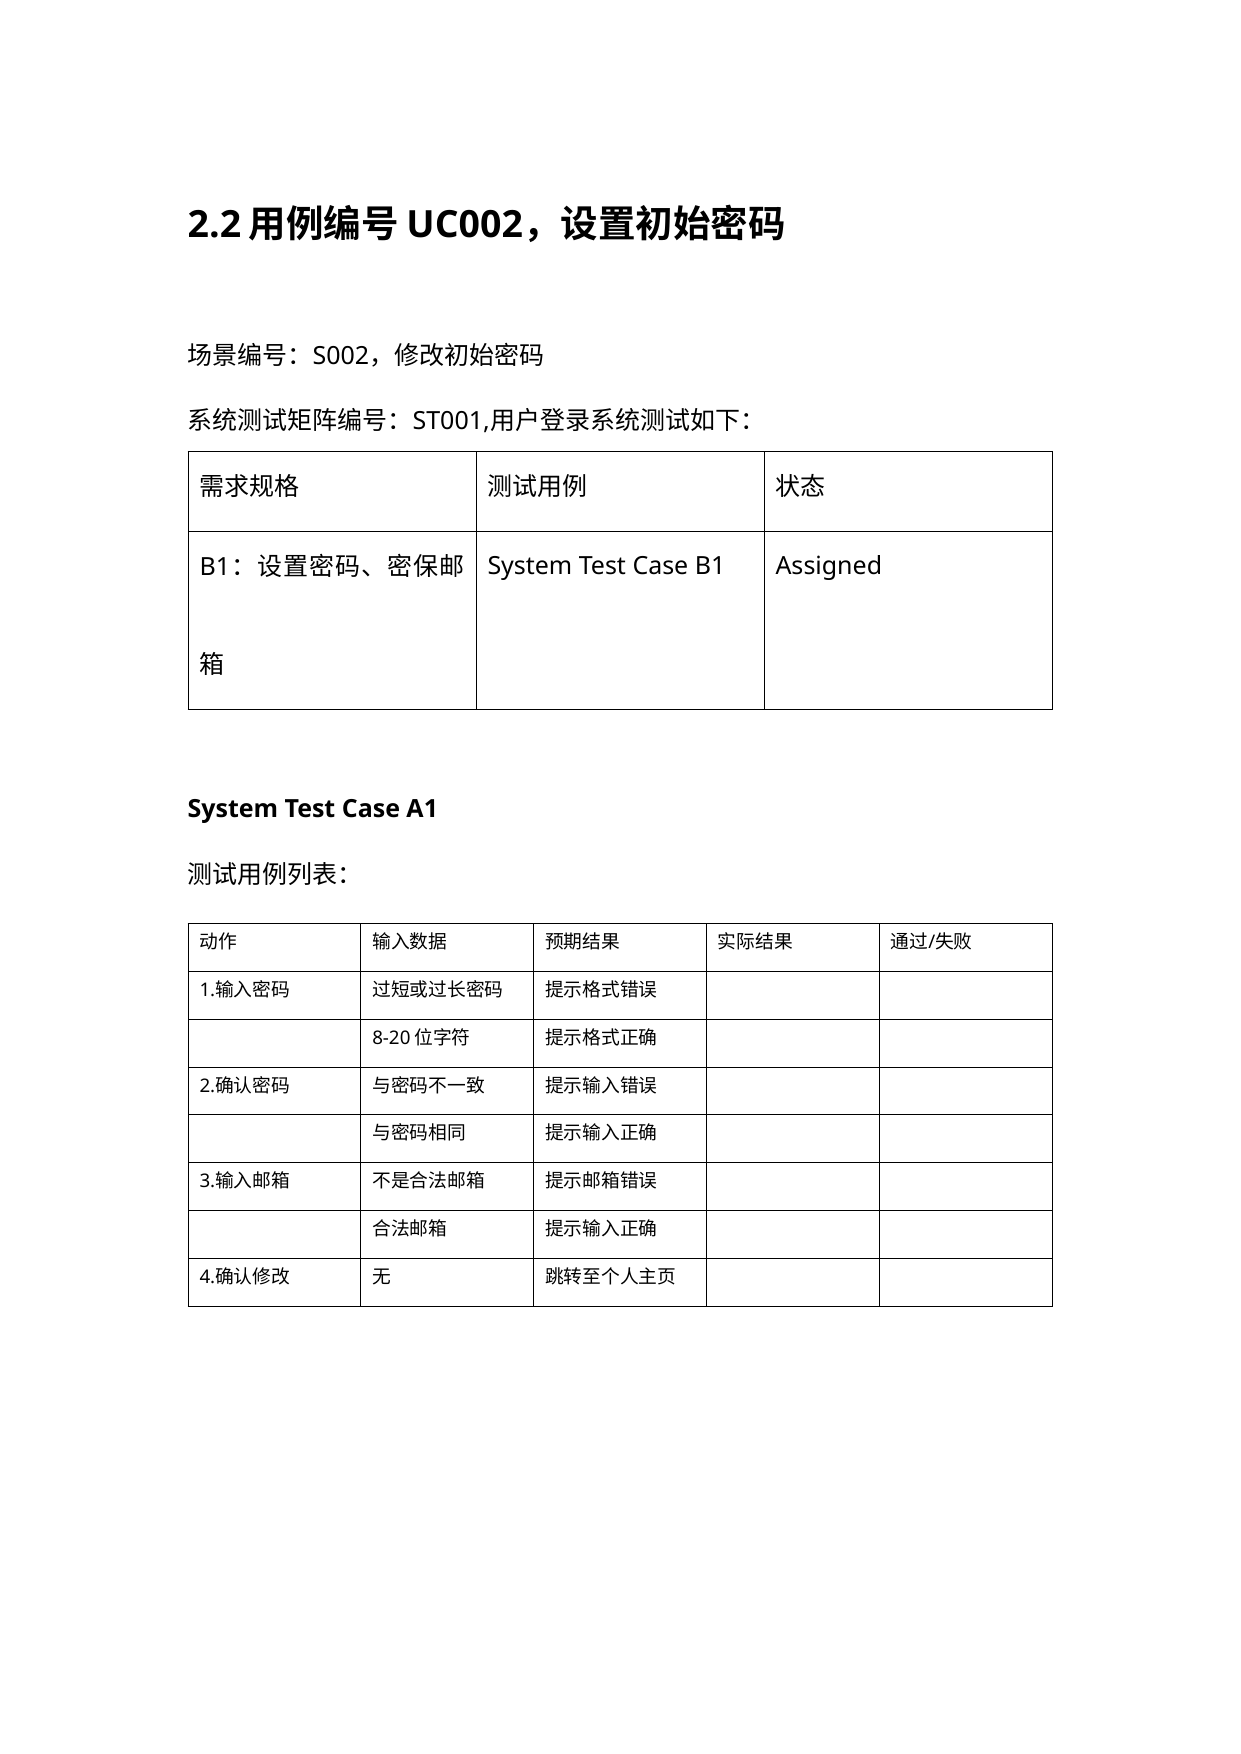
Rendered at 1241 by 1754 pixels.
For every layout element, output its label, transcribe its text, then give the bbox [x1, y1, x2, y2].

table_cell 提示输入错误 [534, 1068, 706, 1114]
table_cell [880, 1163, 1052, 1210]
table_cell [707, 972, 879, 1019]
table_cell 提示输入正确 [534, 1211, 706, 1258]
table_cell 8-20位字符 [361, 1020, 533, 1067]
table_header 需求规格 [189, 452, 476, 531]
table_header 输入数据 [361, 924, 533, 971]
table_cell [707, 1020, 879, 1067]
text 系统测试矩阵编号：ST001,用户登录系统测试如下： [187, 386, 1053, 451]
table_cell 过短或过长密码 [361, 972, 533, 1019]
table_cell [707, 1259, 879, 1306]
table_cell [880, 1068, 1052, 1114]
table_cell 4.确认修改 [189, 1259, 360, 1306]
table_cell 不是合法邮箱 [361, 1163, 533, 1210]
table_cell [707, 1163, 879, 1210]
table_cell 提示格式错误 [534, 972, 706, 1019]
table_header 状态 [765, 452, 1052, 531]
table_header 实际结果 [707, 924, 879, 971]
table_header 预期结果 [534, 924, 706, 971]
table_cell [707, 1211, 879, 1258]
table_cell 2.确认密码 [189, 1068, 360, 1114]
table_header 动作 [189, 924, 360, 971]
table_cell [880, 1259, 1052, 1306]
table_cell [189, 1020, 360, 1067]
table_header 测试用例 [477, 452, 764, 531]
table_cell 无 [361, 1259, 533, 1306]
table_header 通过/失败 [880, 924, 1052, 971]
table_cell [880, 1115, 1052, 1162]
text System Test Case A1 [187, 775, 1053, 840]
table_cell 与密码相同 [361, 1115, 533, 1162]
table_cell 提示邮箱错误 [534, 1163, 706, 1210]
text 测试用例列表： [187, 840, 1053, 905]
text 场景编号：S002，修改初始密码 [187, 321, 1053, 386]
table_cell 提示格式正确 [534, 1020, 706, 1067]
table_cell 跳转至个人主页 [534, 1259, 706, 1306]
table_cell 与密码不一致 [361, 1068, 533, 1114]
table_cell Assigned [765, 532, 1052, 709]
table_cell 合法邮箱 [361, 1211, 533, 1258]
table_cell [880, 1020, 1052, 1067]
table_cell [707, 1068, 879, 1114]
table_cell 1.输入密码 [189, 972, 360, 1019]
subtitle 2.2用例编号UC002，设置初始密码 [187, 189, 1053, 254]
table_cell [707, 1115, 879, 1162]
table_cell 提示输入正确 [534, 1115, 706, 1162]
table_cell [189, 1211, 360, 1258]
table_cell [189, 1115, 360, 1162]
table_cell [880, 972, 1052, 1019]
table_cell 3.输入邮箱 [189, 1163, 360, 1210]
table_cell B1：设置密码、密保邮箱 [189, 532, 476, 709]
table_cell [880, 1211, 1052, 1258]
table_cell System Test Case B1 [477, 532, 764, 709]
